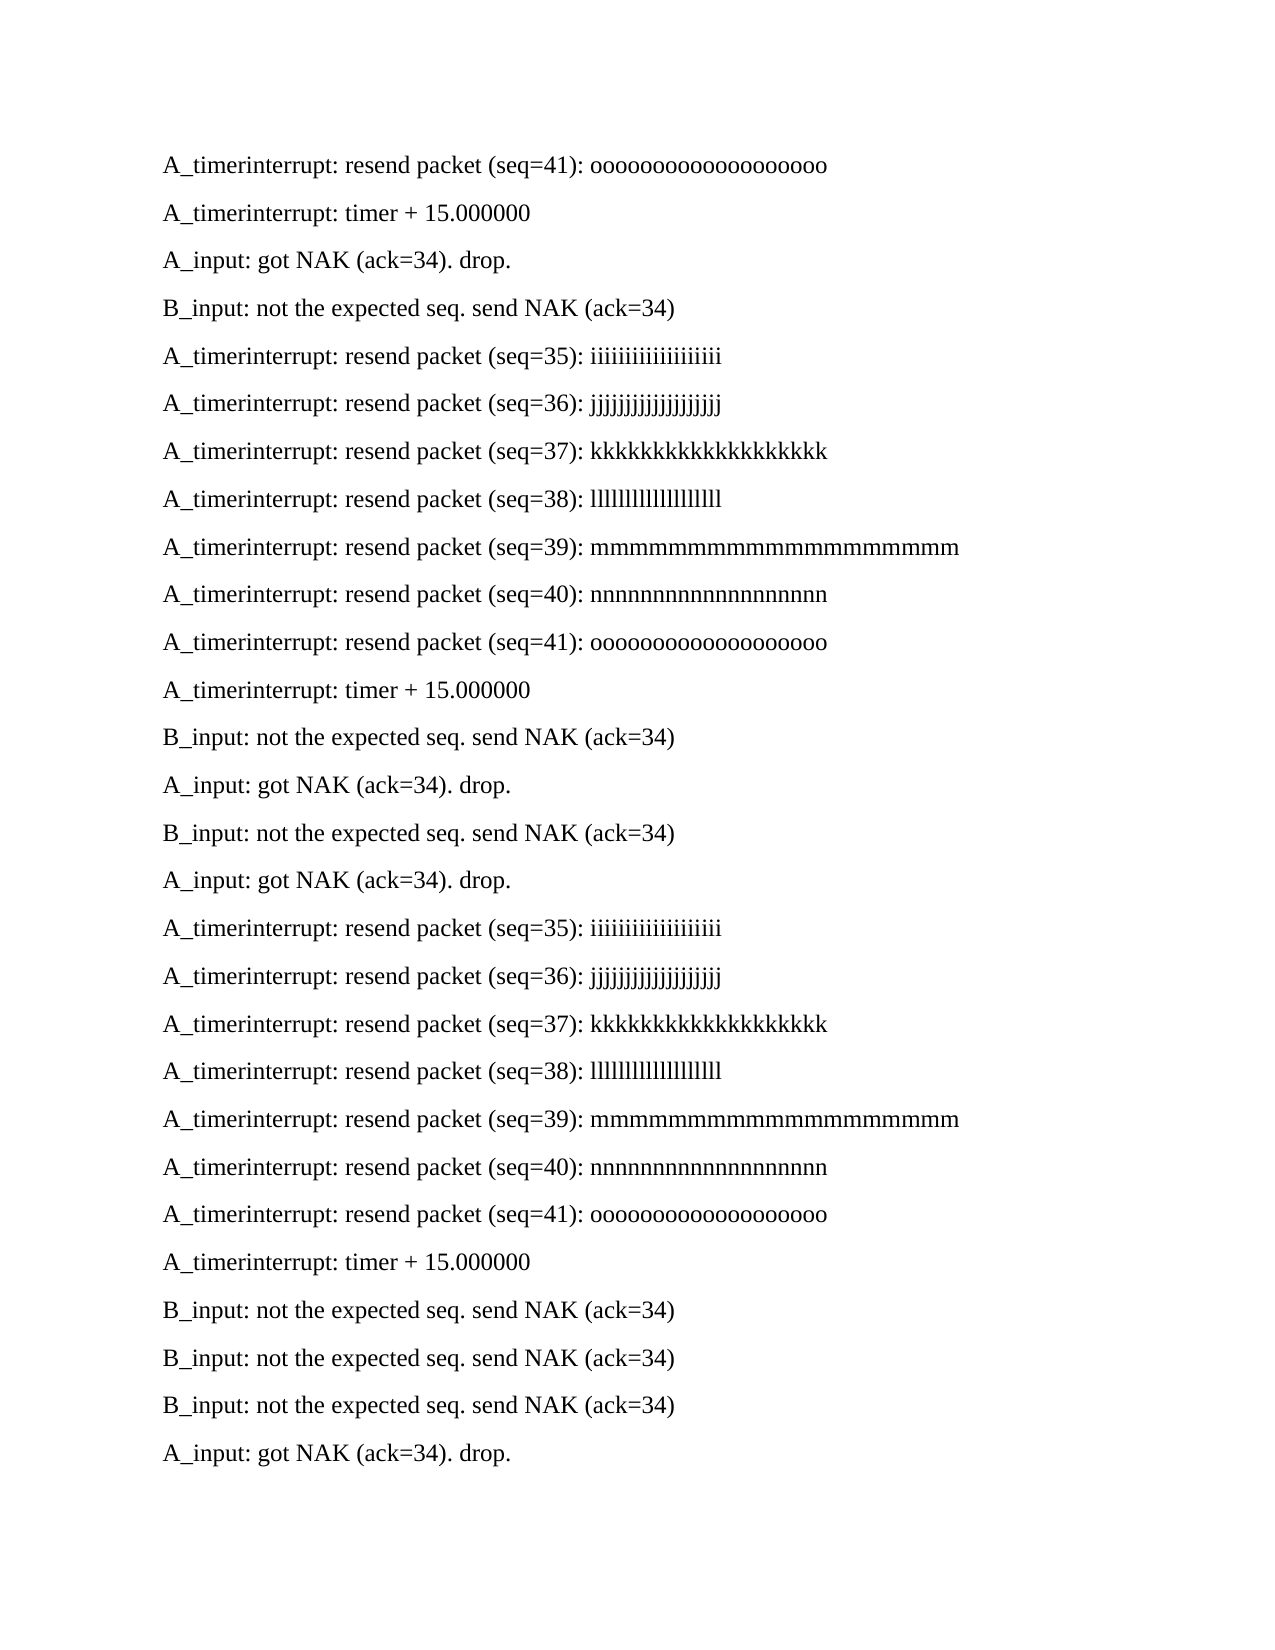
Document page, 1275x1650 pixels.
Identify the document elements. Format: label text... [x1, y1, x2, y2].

text A_timerinterrupt: resend packet (seq=41): ooooooooooooooooooo [150, 1199, 1125, 1228]
text A_timerinterrupt: resend packet (seq=37): kkkkkkkkkkkkkkkkkkk [150, 1009, 1125, 1037]
text A_timerinterrupt: resend packet (seq=38): lllllllllllllllllll [150, 1056, 1125, 1085]
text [150, 1343, 1125, 1371]
text A_timerinterrupt: resend packet (seq=36): jjjjjjjjjjjjjjjjjjj [150, 961, 1125, 990]
text A_timerinterrupt: resend packet (seq=36): jjjjjjjjjjjjjjjjjjj [150, 388, 1125, 417]
text A_timerinterrupt: timer + 15.000000 [150, 198, 1125, 226]
text A_input: got NAK (ack=34). drop. [150, 1438, 1125, 1467]
text A_timerinterrupt: timer + 15.000000 [150, 1247, 1125, 1276]
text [150, 1390, 1125, 1419]
text A_timerinterrupt: resend packet (seq=40): nnnnnnnnnnnnnnnnnnn [150, 579, 1125, 608]
text A_timerinterrupt: resend packet (seq=41): ooooooooooooooooooo [150, 150, 1125, 179]
text A_input: got NAK (ack=34). drop. [150, 866, 1125, 894]
text B_input: not the expected seq. send NAK (ack=34) [150, 293, 1125, 322]
text A_timerinterrupt: resend packet (seq=39): mmmmmmmmmmmmmmmmmmm [150, 532, 1125, 560]
text A_timerinterrupt: resend packet (seq=35): iiiiiiiiiiiiiiiiiii [150, 341, 1125, 369]
text A_timerinterrupt: resend packet (seq=35): iiiiiiiiiiiiiiiiiii [150, 913, 1125, 942]
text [150, 1295, 1125, 1324]
text A_input: got NAK (ack=34). drop. [150, 245, 1125, 274]
text A_timerinterrupt: resend packet (seq=40): nnnnnnnnnnnnnnnnnnn [150, 1152, 1125, 1181]
text A_input: got NAK (ack=34). drop. [150, 770, 1125, 799]
text B_input: not the expected seq. send NAK (ack=34) [150, 818, 1125, 847]
text A_timerinterrupt: resend packet (seq=38): lllllllllllllllllll [150, 484, 1125, 513]
text A_timerinterrupt: resend packet (seq=37): kkkkkkkkkkkkkkkkkkk [150, 436, 1125, 465]
text A_timerinterrupt: resend packet (seq=39): mmmmmmmmmmmmmmmmmmm [150, 1104, 1125, 1133]
text B_input: not the expected seq. send NAK (ack=34) [150, 722, 1125, 751]
text A_timerinterrupt: timer + 15.000000 [150, 675, 1125, 703]
text A_timerinterrupt: resend packet (seq=41): ooooooooooooooooooo [150, 627, 1125, 656]
